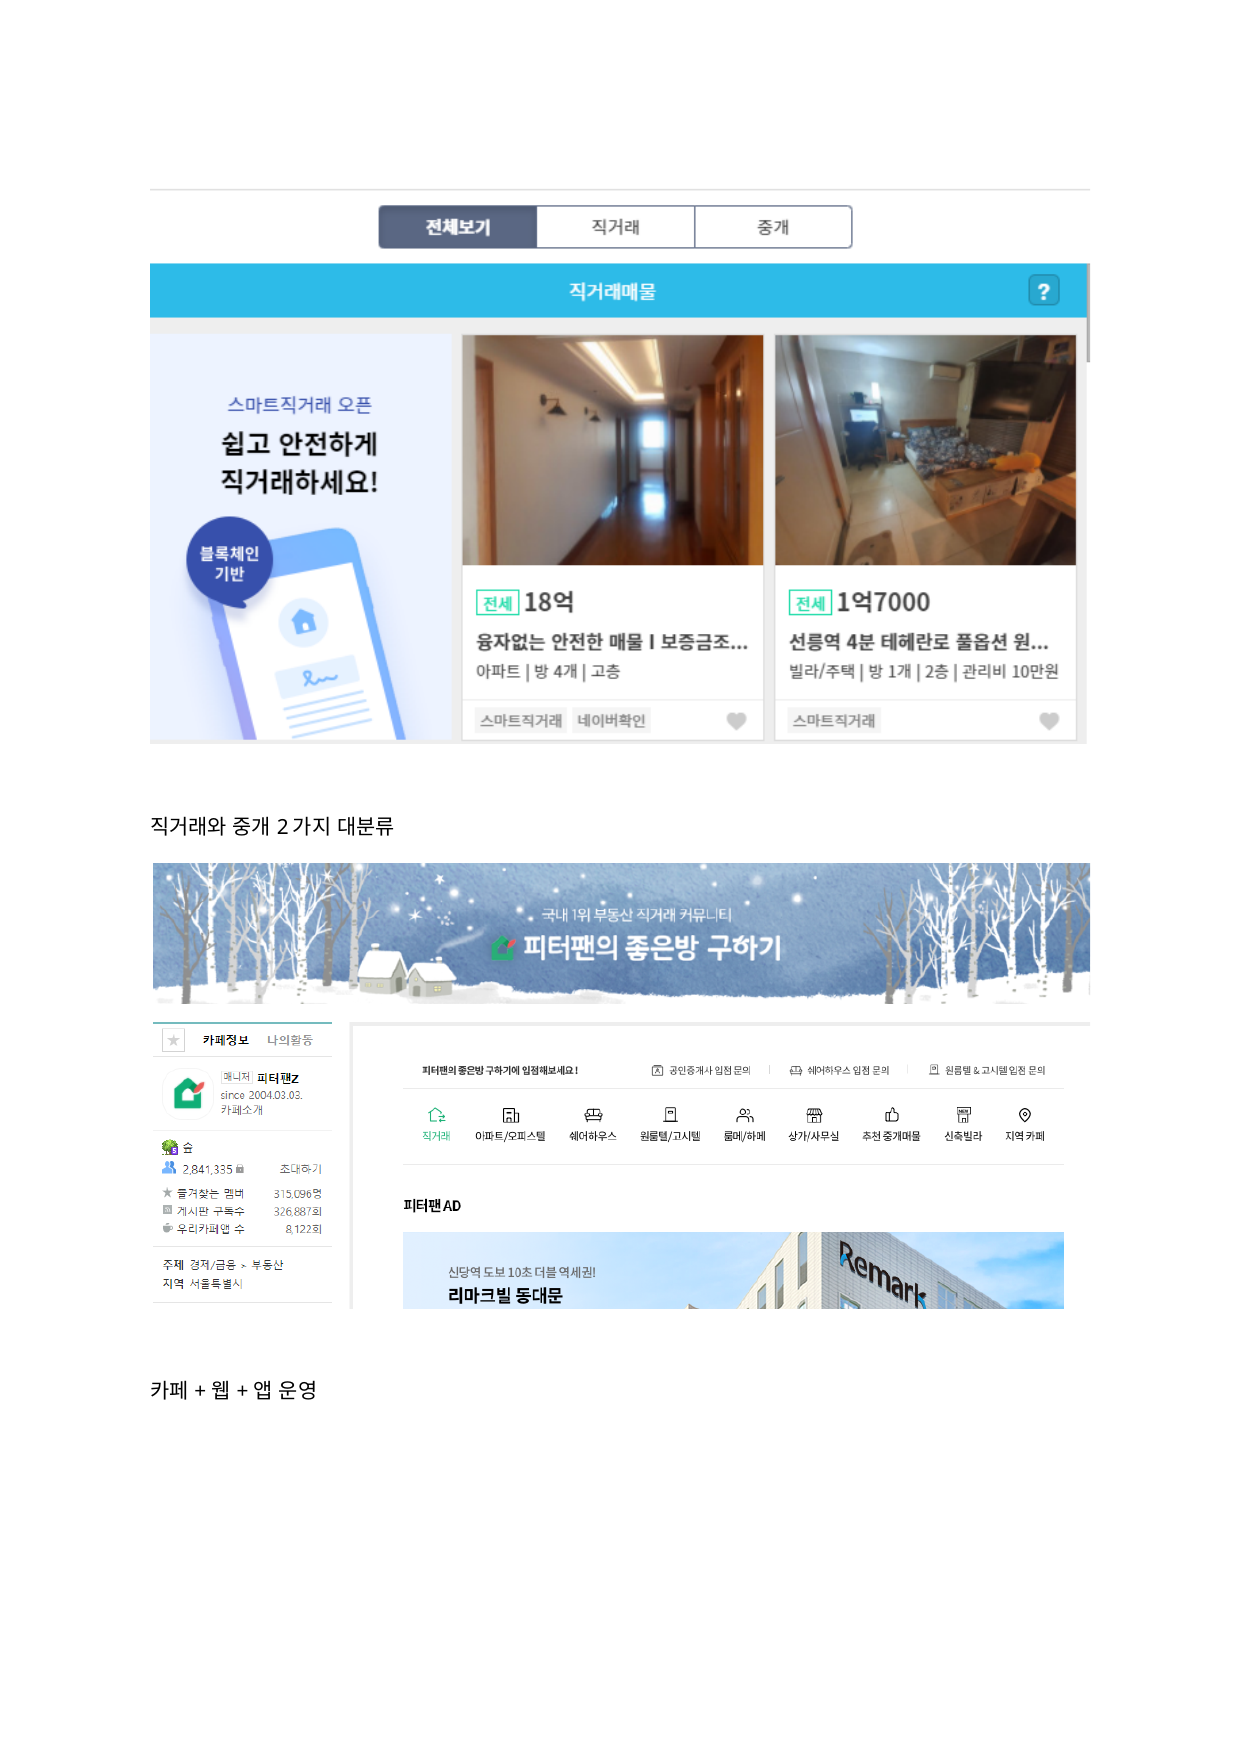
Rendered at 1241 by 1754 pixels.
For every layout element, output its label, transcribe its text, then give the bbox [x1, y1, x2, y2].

text 카페 + 웹 + 앱 운영 [150, 1374, 1090, 1405]
picture [150, 177, 1091, 744]
text 직거래와 중개 2가지 대분류 [150, 810, 1090, 841]
picture [150, 859, 1091, 1309]
